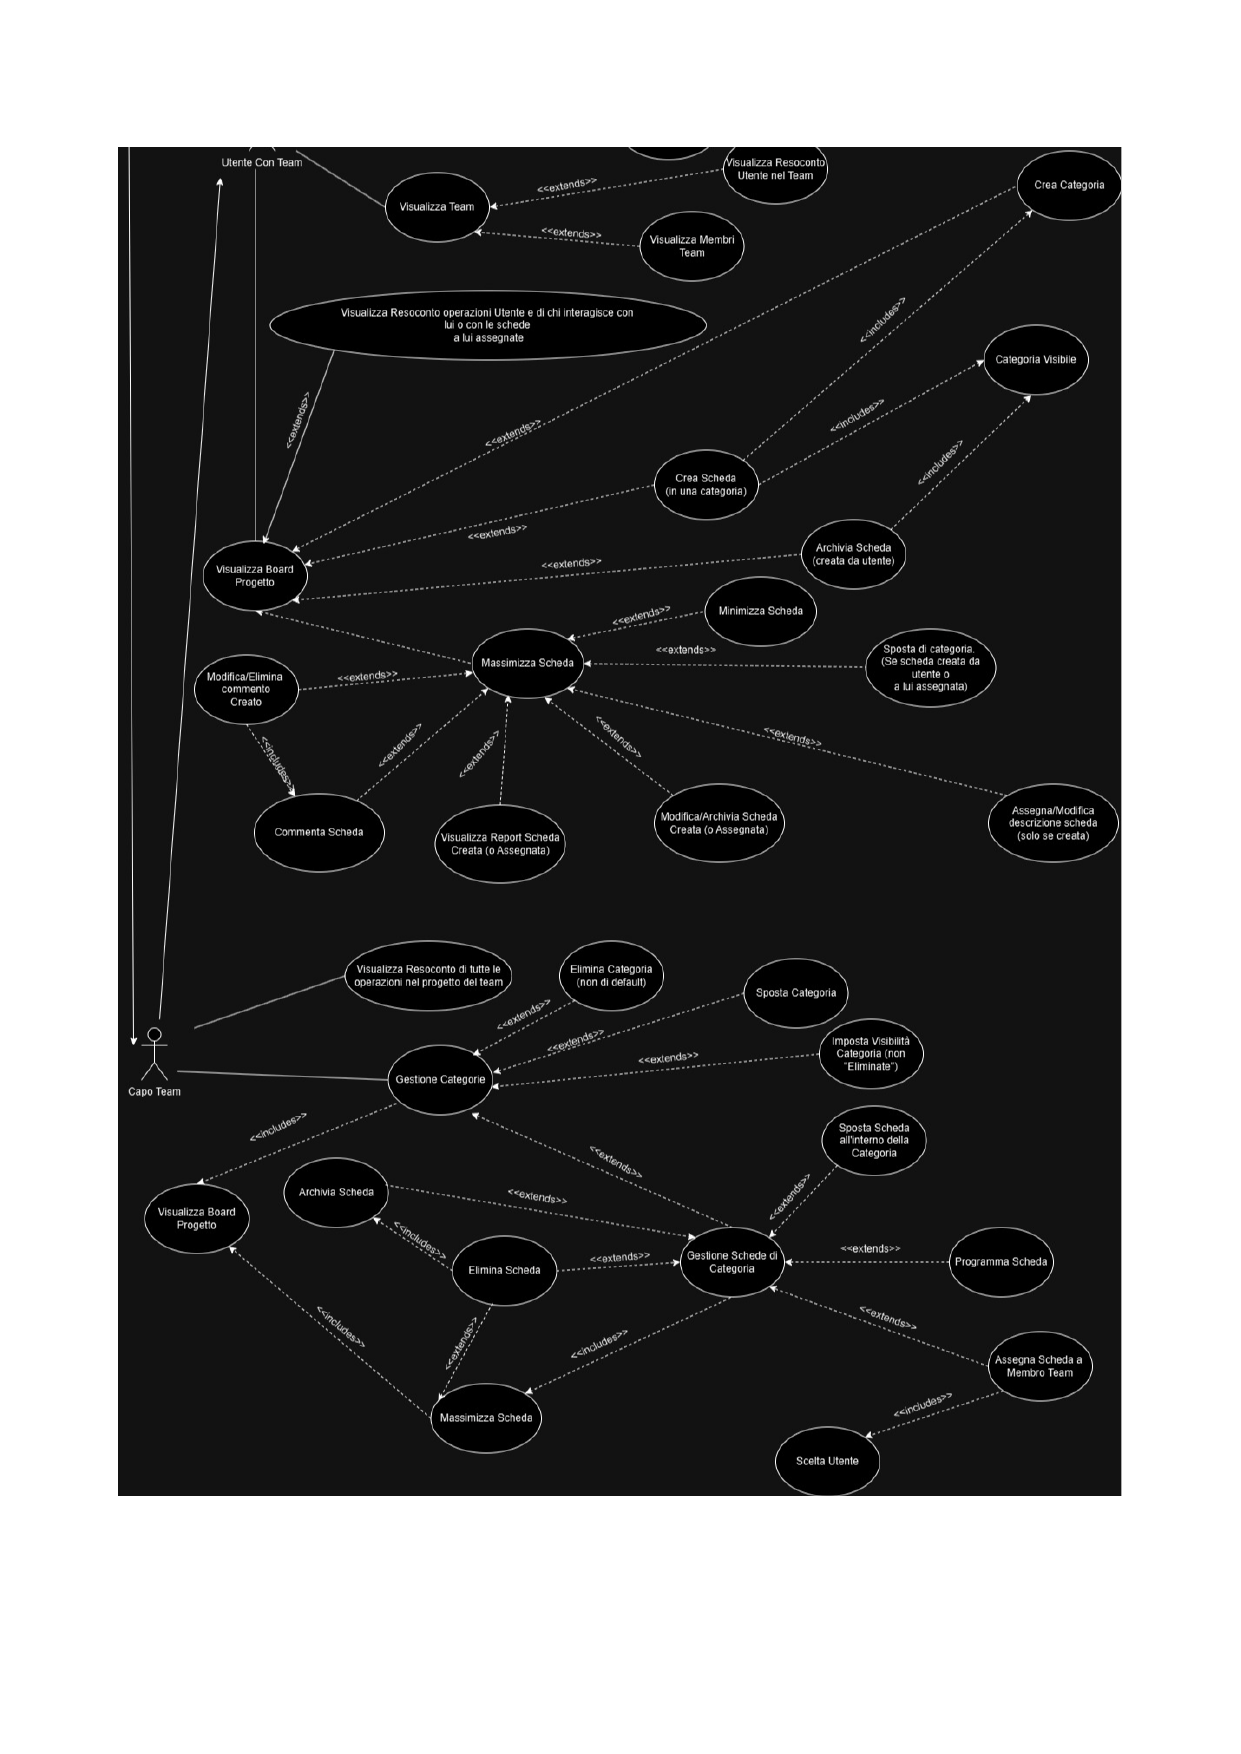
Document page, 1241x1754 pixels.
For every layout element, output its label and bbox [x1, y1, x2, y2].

picture [118, 147, 1122, 1496]
